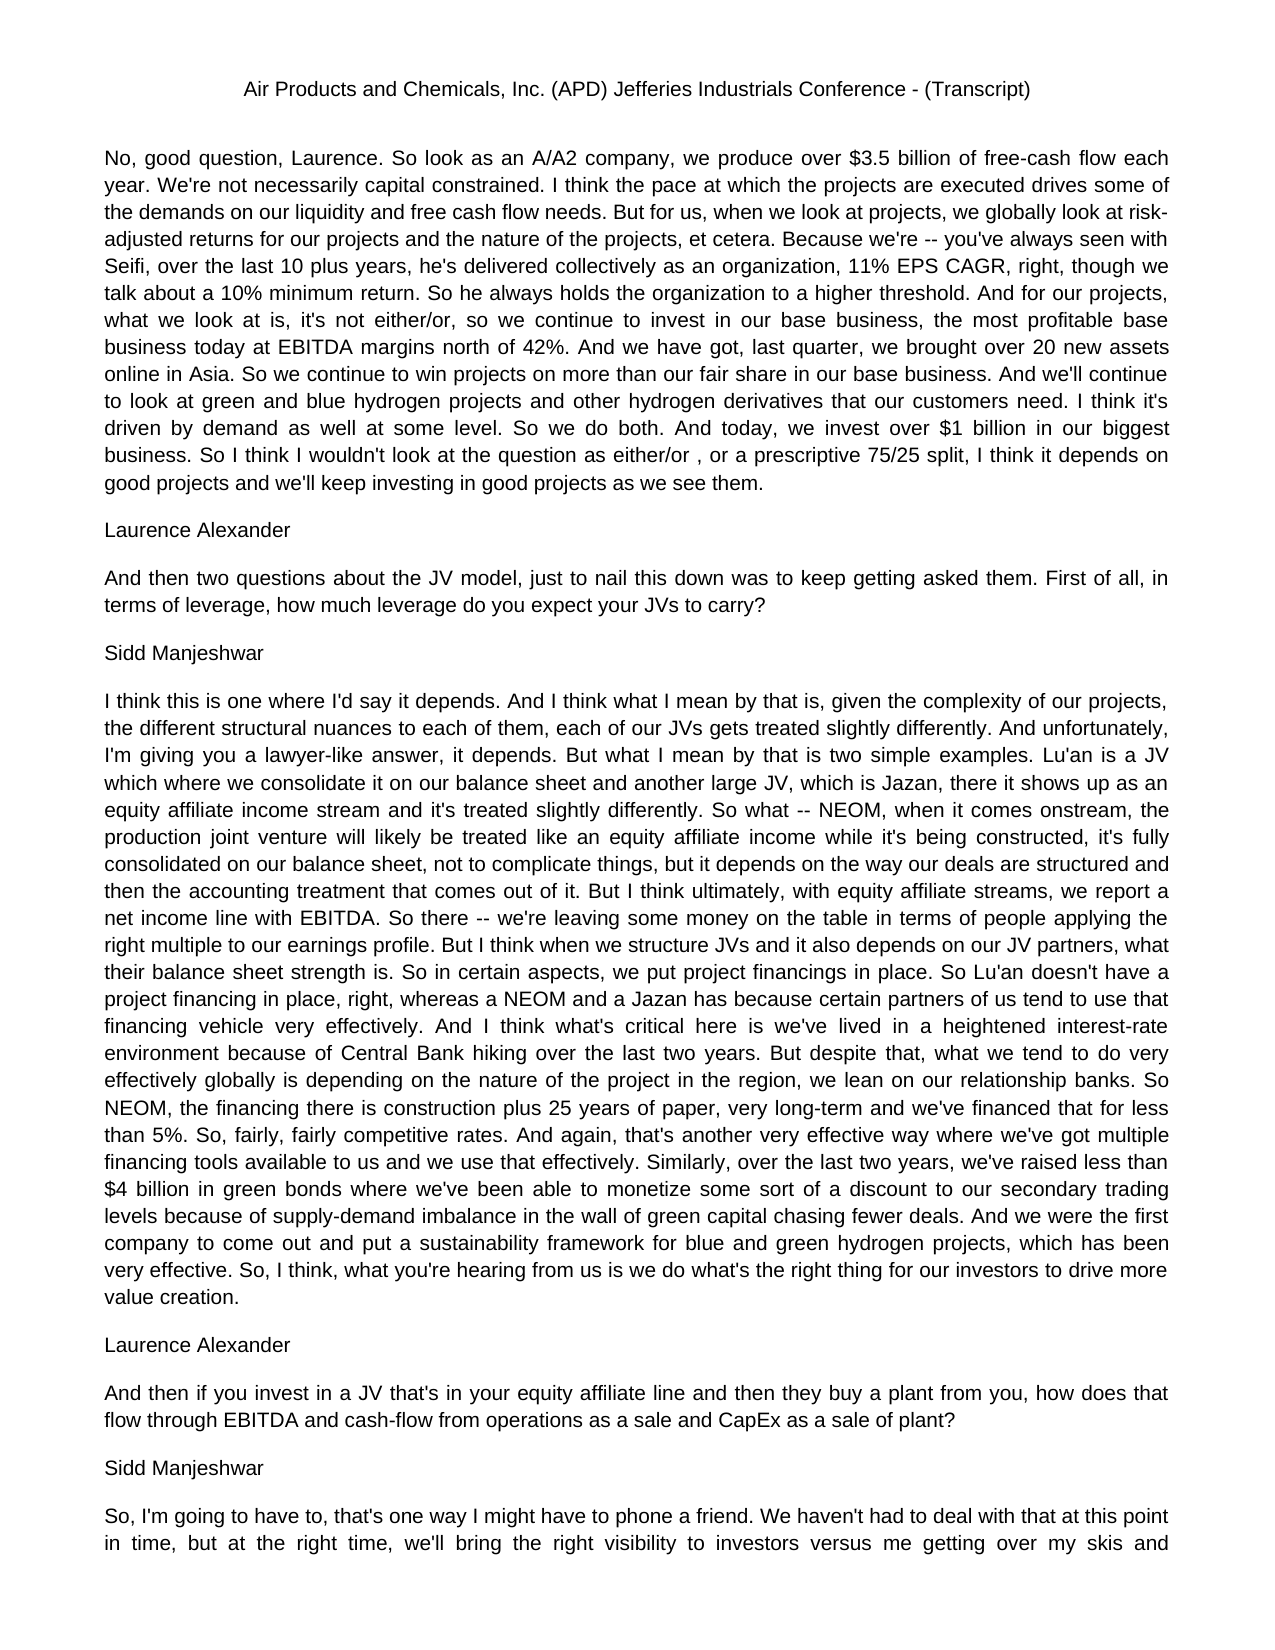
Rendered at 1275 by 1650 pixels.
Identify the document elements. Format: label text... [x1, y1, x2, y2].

text I think this is one where I'd say it depends. And I think what I mean by that is, given the complexity of our projects, the different structural nuances to each of them, each of our JVs gets treated slightly differently. And unfortunately, I'm giving you a lawyer-like answer, it depends. But what I mean by that is two simple examples. Lu'an is a JV which where we consolidate it on our balance sheet and another large JV, which is Jazan, there it shows up as an equity affiliate income stream and it's treated slightly differently. So what -- NEOM, when it comes onstream, the production joint venture will likely be treated like an equity affiliate income while it's being constructed, it's fully consolidated on our balance sheet, not to complicate things, but it depends on the way our deals are structured and then the accounting treatment that comes out of it. But I think ultimately, with equity affiliate streams, we report a net income line with EBITDA. So there -- we're leaving some money on the table in terms of people applying the right multiple to our earnings profile. But I think when we structure JVs and it also depends on our JV partners, what their balance sheet strength is. So in certain aspects, we put project financings in place. So Lu'an doesn't have a project financing in place, right, whereas a NEOM and a Jazan has because certain partners of us tend to use that financing vehicle very effectively. And I think what's critical here is we've lived in a heightened interest-rate environment because of Central Bank hiking over the last two years. But despite that, what we tend to do very effectively globally is depending on the nature of the project in the region, we lean on our relationship banks. So NEOM, the financing there is construction plus 25 years of paper, very long-term and we've financed that for less than 5%. So, fairly, fairly competitive rates. And again, that's another very effective way where we've got multiple financing tools available to us and we use that effectively. Similarly, over the last two years, we've raised less than $4 billion in green bonds where we've been able to monetize some sort of a discount to our secondary trading levels because of supply-demand imbalance in the wall of green capital chasing fewer deals. And we were the first company to come out and put a sustainability framework for blue and green hydrogen projects, which has been very effective. So, I think, what you're hearing from us is we do what's the right thing for our investors to drive more value creation. [104, 686, 1171, 1309]
text Sidd Manjeshwar [104, 1453, 1171, 1480]
text And then two questions about the JV model, just to nail this down was to keep getting asked them. First of all, in terms of leverage, how much leverage do you expect your JVs to carry? [104, 563, 1171, 617]
text And then if you invest in a JV that's in your equity affiliate line and then they buy a plant from you, how does that flow through EBITDA and cash-flow from operations as a sale and CapEx as a sale of plant? [104, 1378, 1171, 1432]
text Laurence Alexander [104, 1330, 1171, 1357]
text No, good question, Laurence. So look as an A/A2 company, we produce over $3.5 billion of free-cash flow each year. We're not necessarily capital constrained. I think the pace at which the projects are executed drives some of the demands on our liquidity and free cash flow needs. But for us, when we look at projects, we globally look at risk-adjusted returns for our projects and the nature of the projects, et cetera. Because we're -- you've always seen with Seifi, over the last 10 plus years, he's delivered collectively as an organization, 11% EPS CAGR, right, though we talk about a 10% minimum return. So he always holds the organization to a higher threshold. And for our projects, what we look at is, it's not either/or, so we continue to invest in our base business, the most profitable base business today at EBITDA margins north of 42%. And we have got, last quarter, we brought over 20 new assets online in Asia. So we continue to win projects on more than our fair share in our base business. And we'll continue to look at green and blue hydrogen projects and other hydrogen derivatives that our customers need. I think it's driven by demand as well at some level. So we do both. And today, we invest over $1 billion in our biggest business. So I think I wouldn't look at the question as either/or , or a prescriptive 75/25 split, I think it depends on good projects and we'll keep investing in good projects as we see them. [104, 142, 1171, 494]
text Sidd Manjeshwar [104, 638, 1171, 665]
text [104, 1501, 1171, 1555]
text Laurence Alexander [104, 515, 1171, 542]
